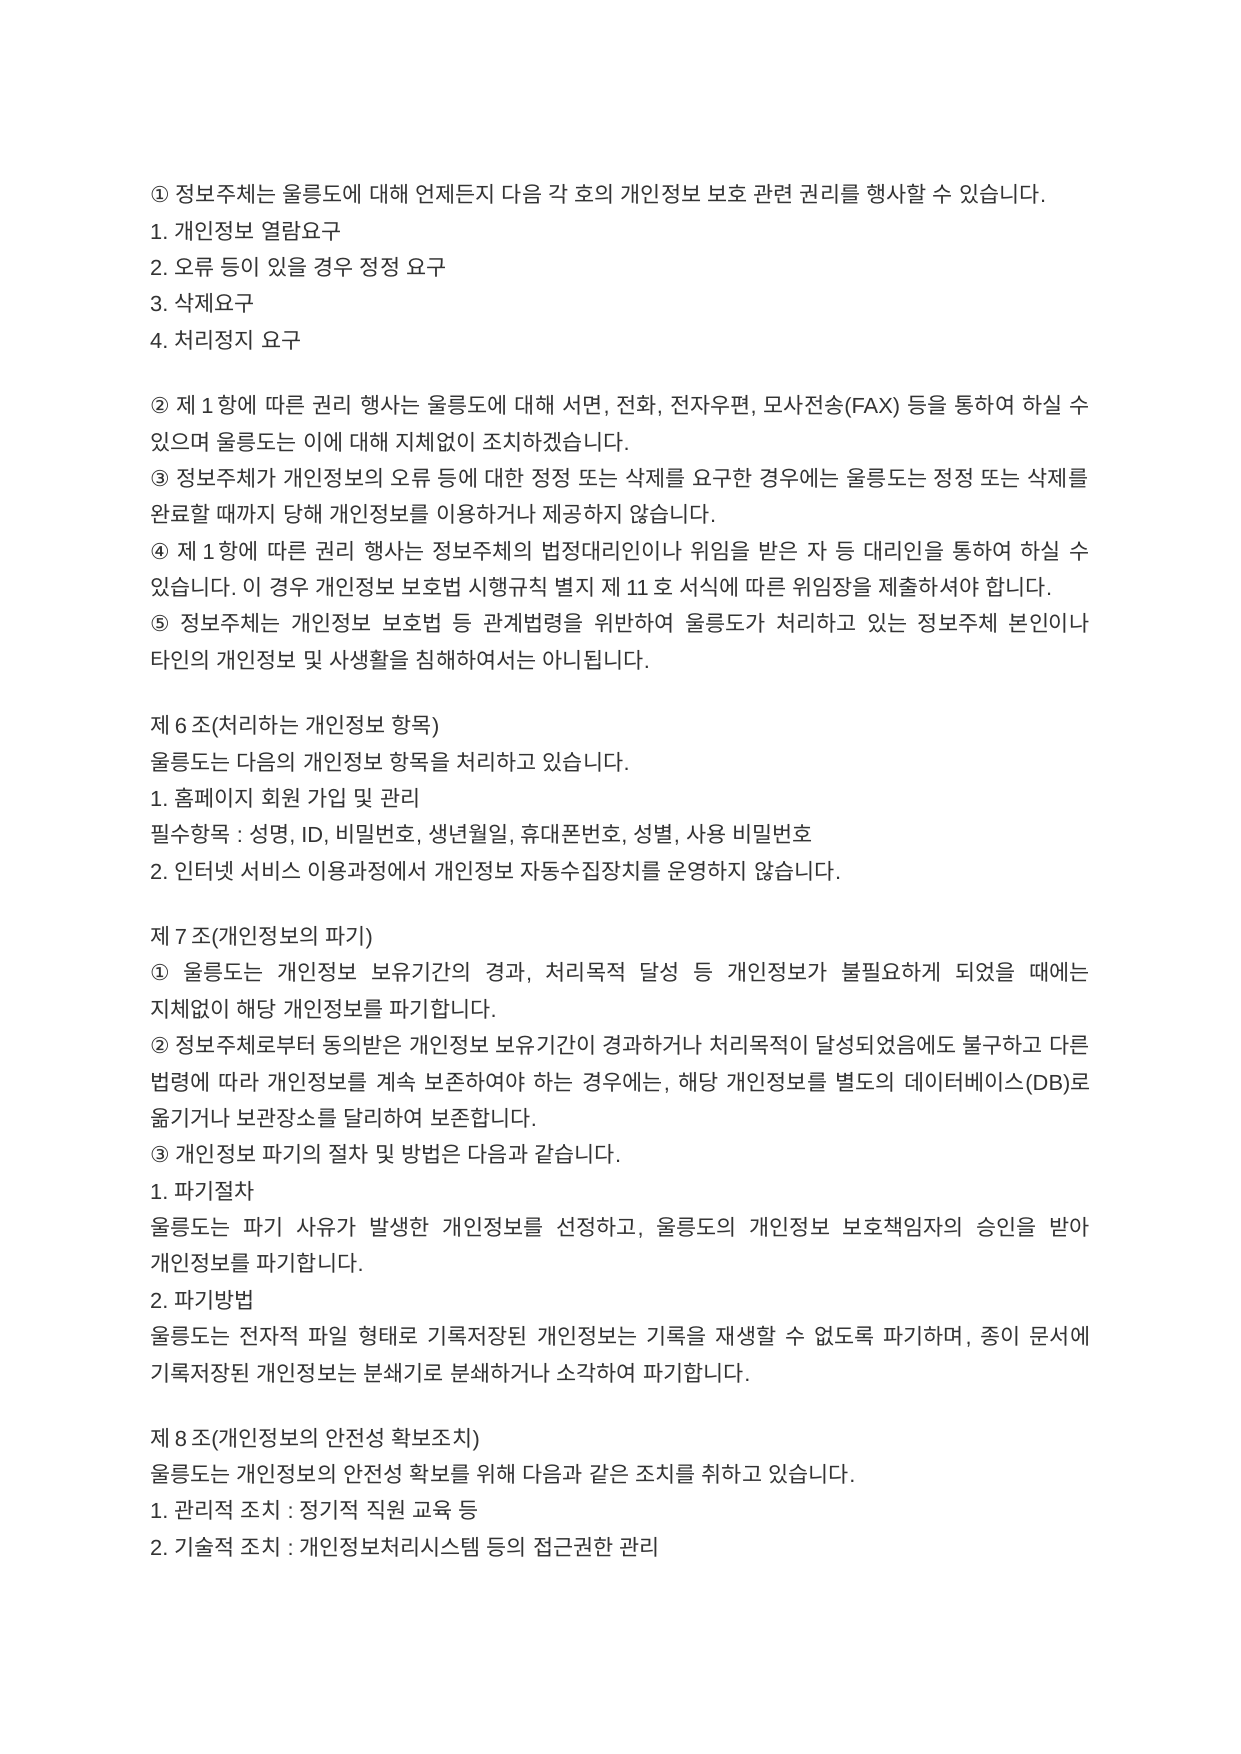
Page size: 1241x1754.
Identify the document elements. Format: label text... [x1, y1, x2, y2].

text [150, 1349, 1090, 1591]
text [150, 177, 1090, 1215]
